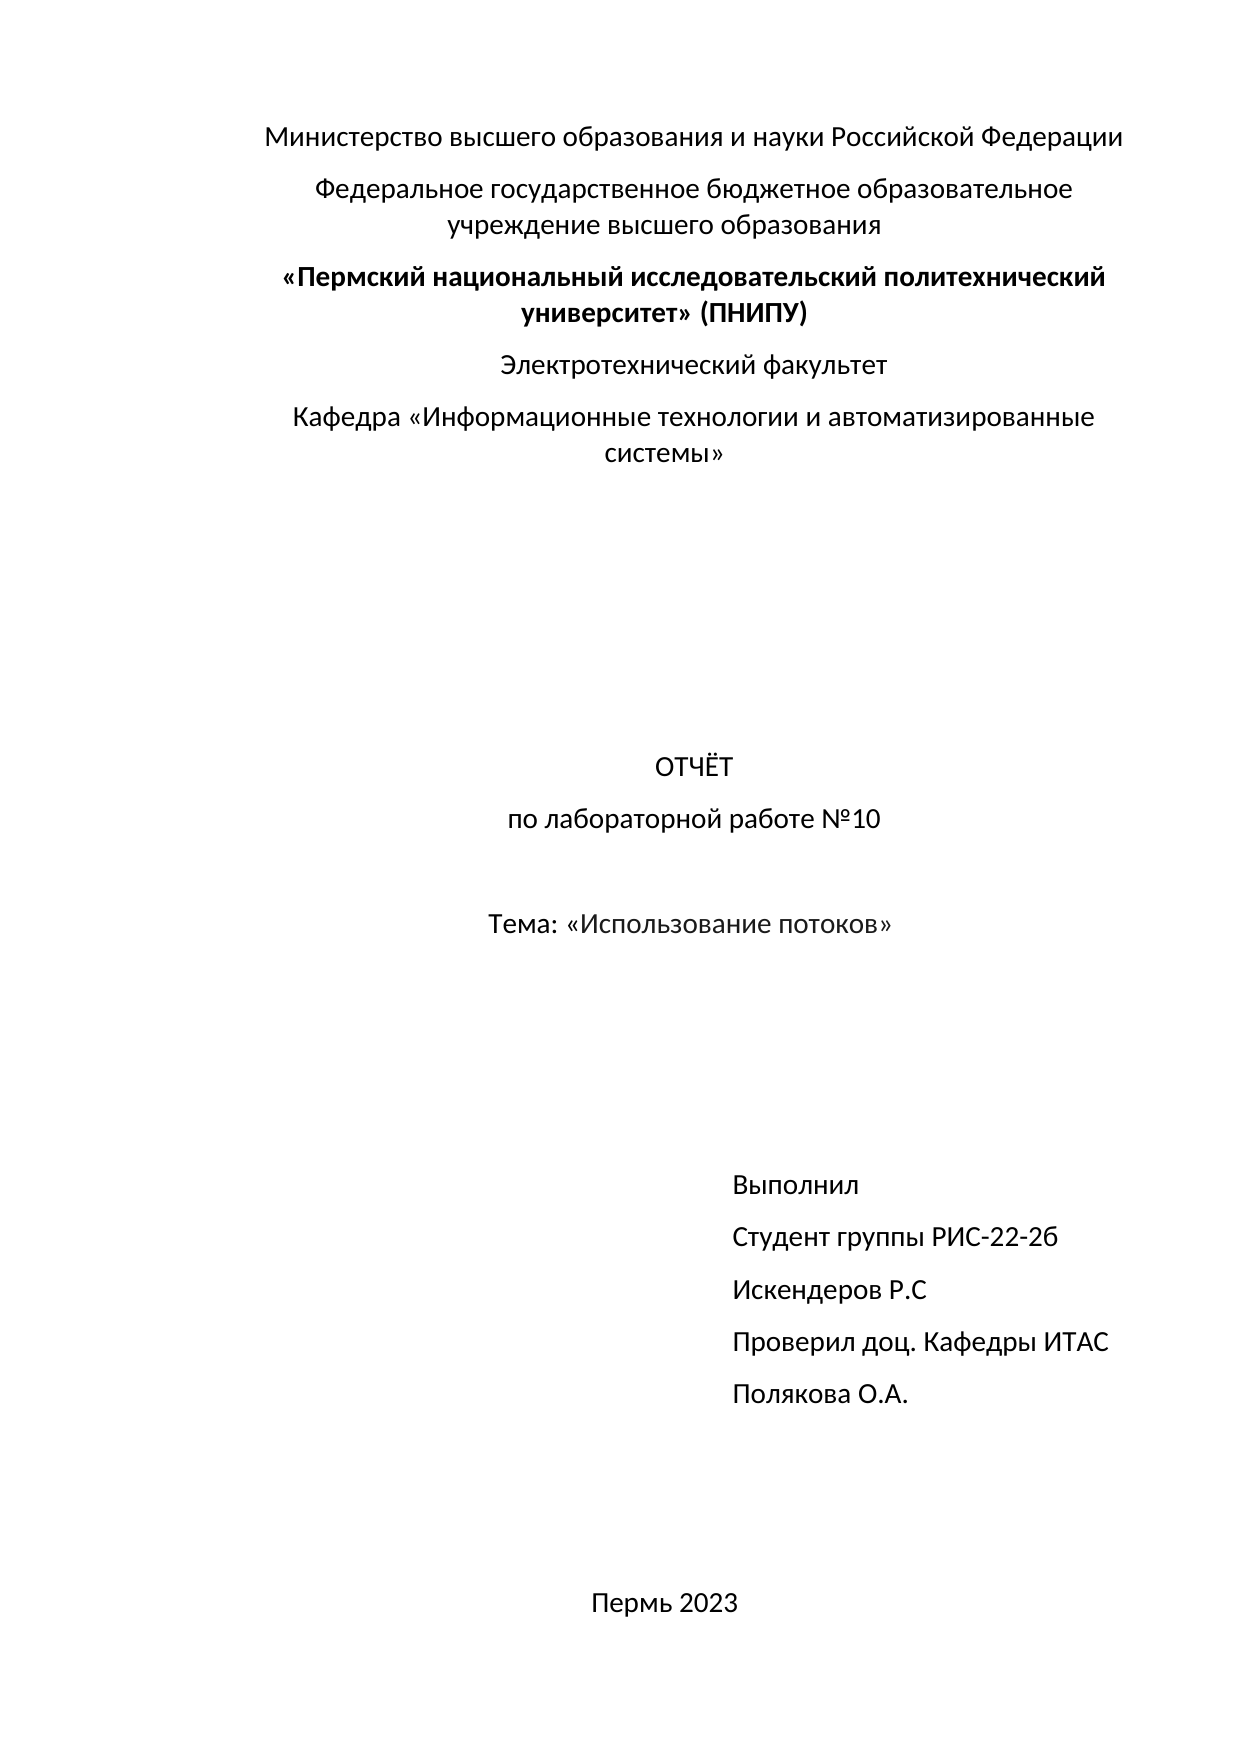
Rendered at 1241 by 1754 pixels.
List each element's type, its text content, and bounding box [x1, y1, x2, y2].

text по лабораторной работе №10 [177, 800, 1152, 836]
text Полякова О.А. [673, 1375, 1152, 1411]
text Федеральное государственное бюджетное образовательное учреждение высшего образования [177, 170, 1152, 242]
text Пермь 2023 [177, 1584, 1152, 1620]
text Кафедра «Информационные технологии и автоматизированные системы» [177, 398, 1152, 470]
text «Пермский национальный исследовательский политехнический университет» (ПНИПУ) [177, 258, 1152, 329]
text Электротехнический факультет [177, 346, 1152, 382]
text Искендеров Р.С [673, 1271, 1152, 1306]
text Проверил доц. Кафедры ИТАС [673, 1323, 1152, 1359]
text Тема: «Использование потоков» [177, 905, 1152, 940]
text ОТЧЁТ [177, 748, 1152, 783]
text Студент группы РИС-22-2б [673, 1218, 1152, 1254]
text Выполнил [673, 1166, 1152, 1202]
text Министерство высшего образования и науки Российской Федерации [177, 118, 1152, 154]
